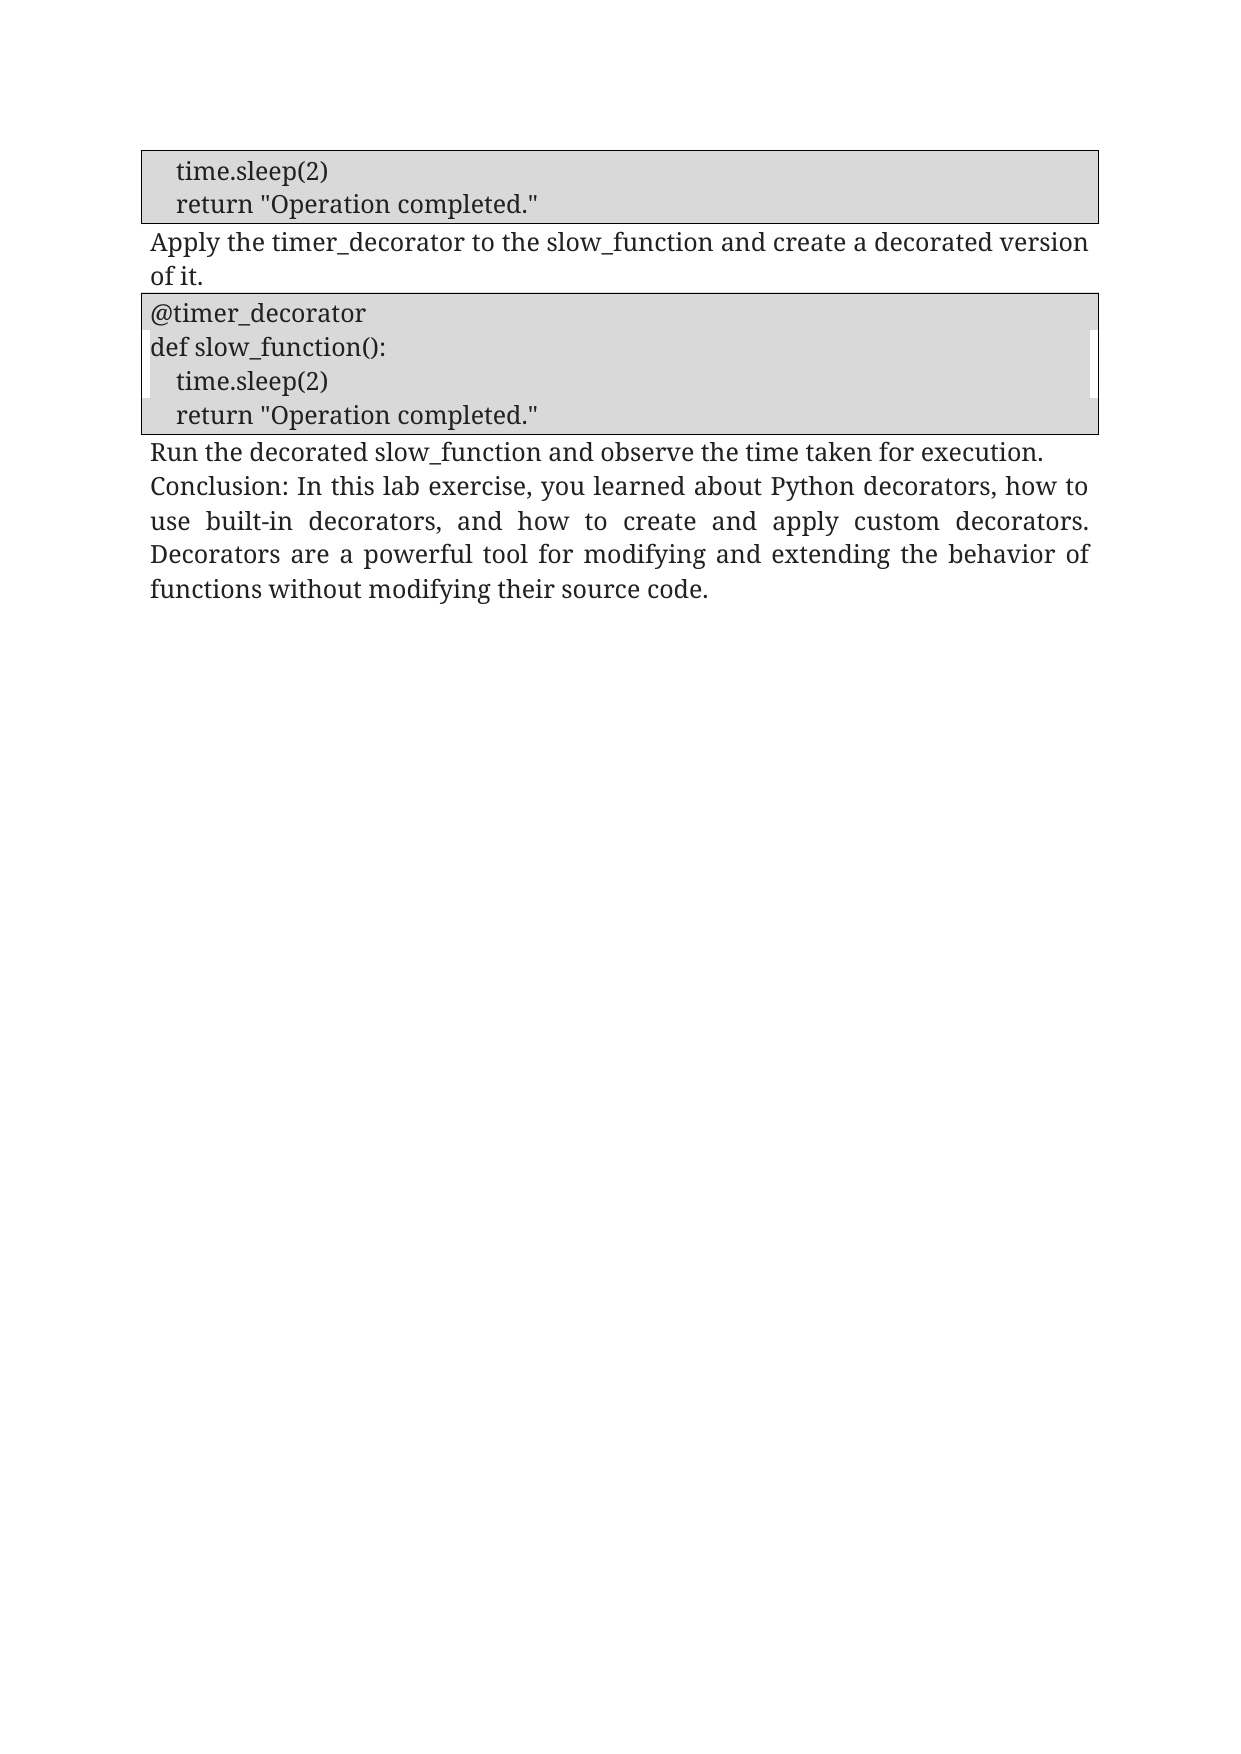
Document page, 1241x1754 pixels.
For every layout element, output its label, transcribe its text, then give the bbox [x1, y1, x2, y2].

text return "Operation completed." [142, 184, 1098, 223]
text Conclusion: In this lab exercise, you learned about Python decorators, how to use built-in decorators, and how to create and apply custom decorators. Decorators are a powerful tool for modifying and extending the behavior of functions without modifying their source code. [150, 469, 1090, 605]
text Run the decorated slow_function and observe the time taken for execution. [150, 435, 1090, 469]
text time.sleep(2) [142, 151, 1098, 184]
text @timer_decorator [142, 294, 1098, 330]
text def slow_function(): [150, 330, 1090, 364]
text return "Operation completed." [142, 395, 1098, 434]
text Apply the timer_decorator to the slow_function and create a decorated version of it. [150, 224, 1090, 292]
text time.sleep(2) [150, 364, 1090, 395]
